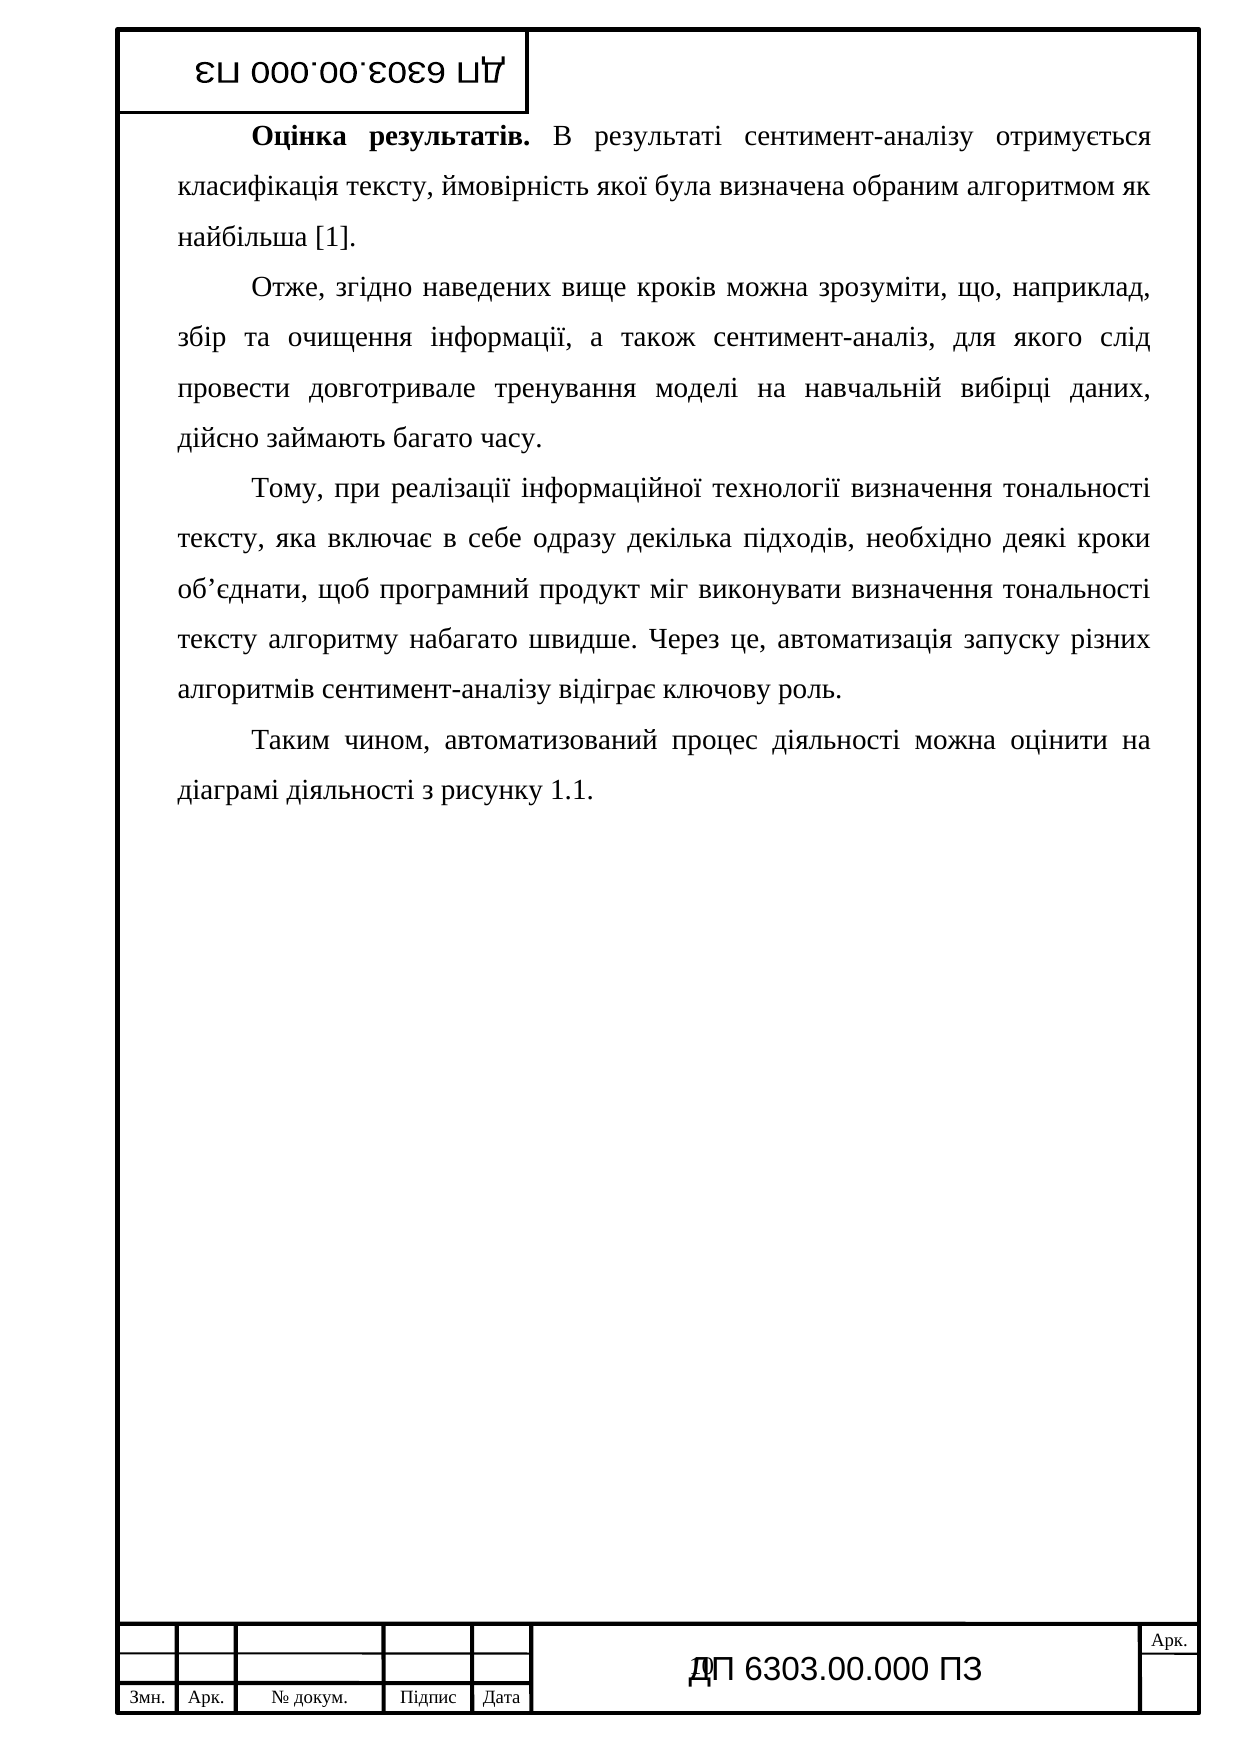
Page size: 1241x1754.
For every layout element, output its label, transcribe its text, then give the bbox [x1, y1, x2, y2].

text Тому, при реалізації інформаційної технології визначення тональності тексту, яка включає в себе одразу декілька підходів, необхідно деякі кроки об’єднати, щоб програмний продукт міг виконувати визначення тональності тексту алгоритму набагато швидше. Через це, автоматизація запуску різних алгоритмів сентимент-аналізу відіграє ключову роль. [177, 470, 1152, 705]
text Оцінка результатів. В результаті сентимент-аналізу отримується класифікація тексту, ймовірність якої була визначена обраним алгоритмом як найбільша [1]. [177, 118, 1152, 252]
text Таким чином, автоматизований процес діяльності можна оцінити на діаграмі діяльності з рисунку 1.1. [177, 722, 1152, 806]
text Отже, згідно наведених вище кроків можна зрозуміти, що, наприклад, збір та очищення інформації, а також сентимент-аналіз, для якого слід провести довготривале тренування моделі на навчальній вибірці даних, дійсно займають багато часу. [177, 269, 1152, 453]
